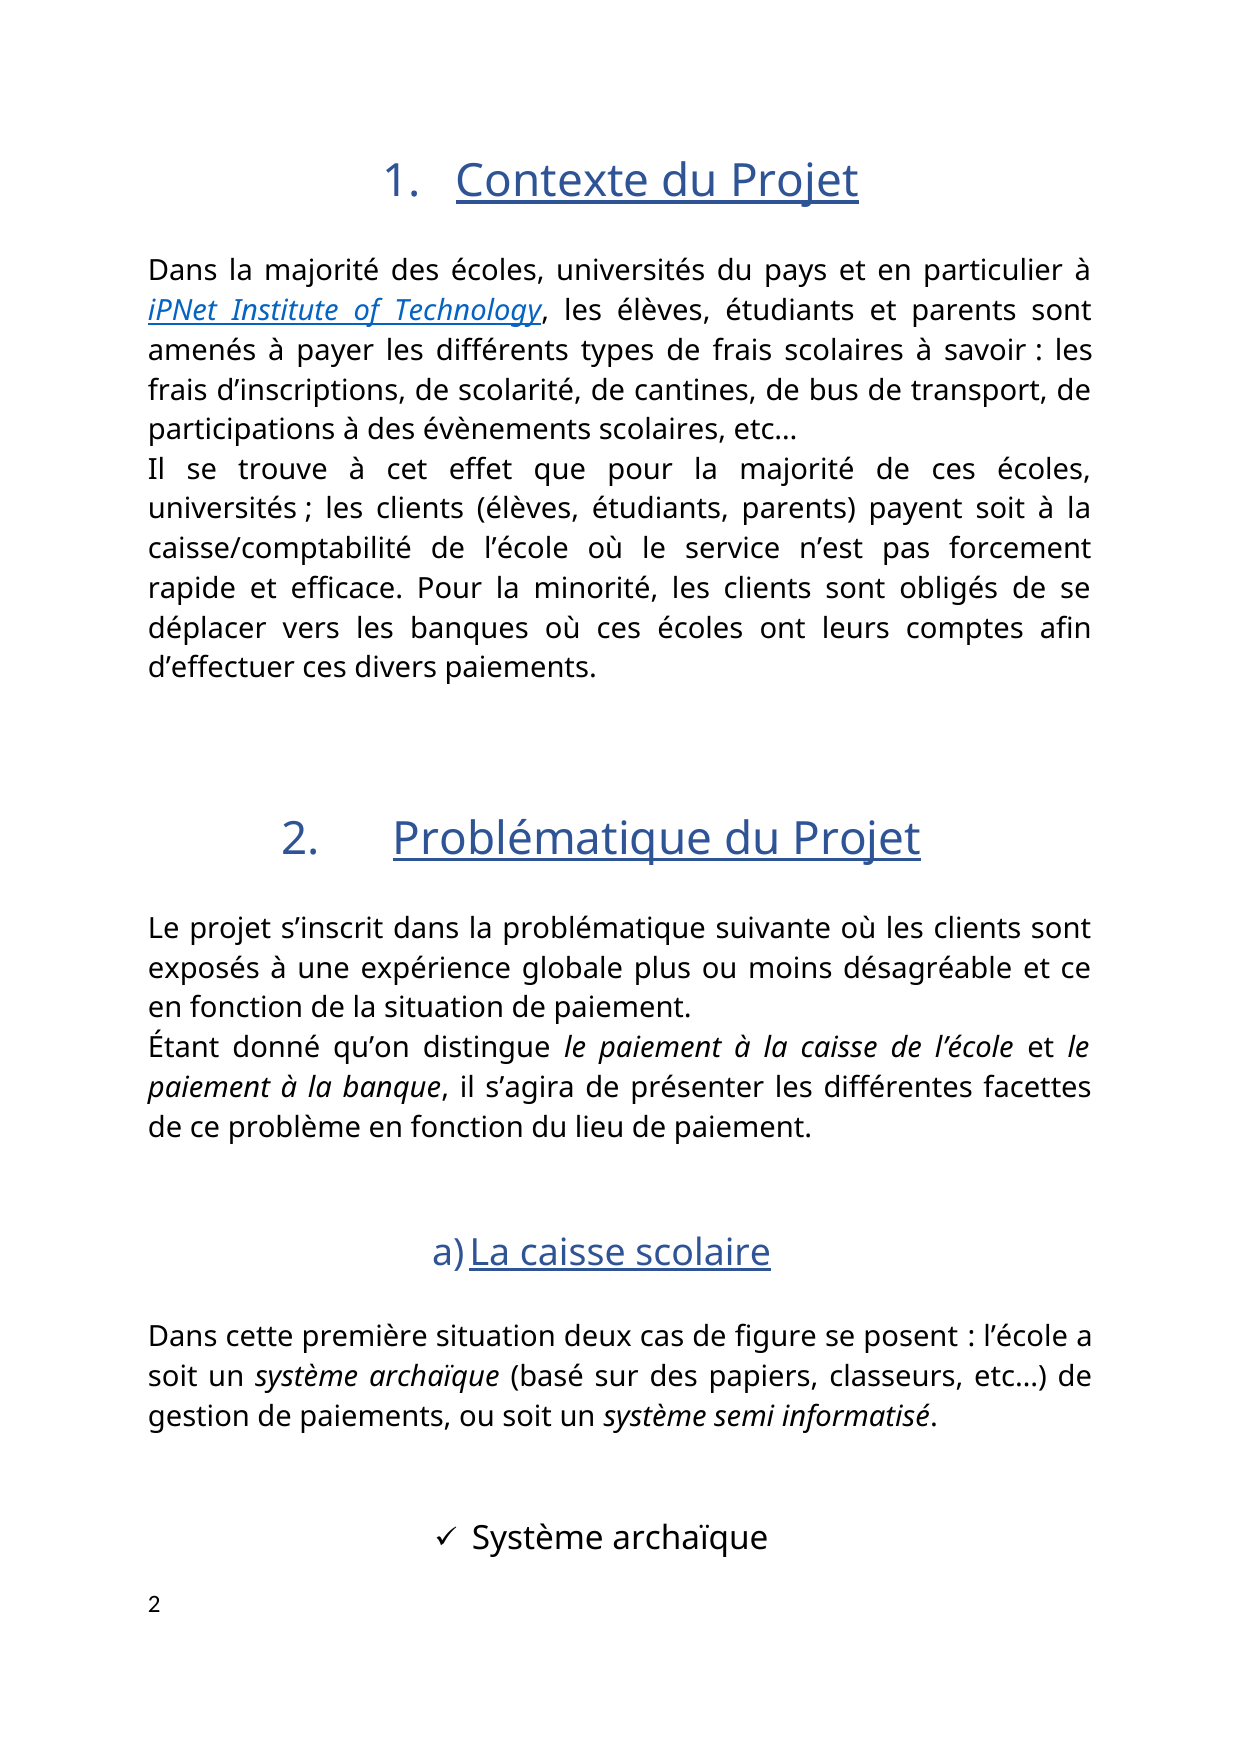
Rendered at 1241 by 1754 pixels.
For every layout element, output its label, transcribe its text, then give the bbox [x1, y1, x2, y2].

list Dans la majorité des écoles, universités du pays et en particulier à iPNet Institute of Technology, les élèves, étudiants et parents sont amenés à payer les différents types de frais scolaires à savoir : les frais d’inscriptions, de scolarité, de cantines, de bus de transport, de participations à des évènements scolaires, etc… [148, 250, 1093, 448]
list Problématique du Projet [110, 805, 1093, 868]
list Contexte du Projet [148, 148, 1093, 210]
list La caisse scolaire [110, 1225, 1093, 1276]
list Système archaïque [110, 1514, 1093, 1559]
list Dans cette première situation deux cas de figure se posent : l’école a soit un système archaïque (basé sur des papiers, classeurs, etc…) de gestion de paiements, ou soit un système semi informatisé. [148, 1316, 1093, 1435]
list Il se trouve à cet effet que pour la majorité de ces écoles, universités ; les clients (élèves, étudiants, parents) payent soit à la caisse/comptabilité de l’école où le service n’est pas forcement rapide et efficace. Pour la minorité, les clients sont obligés de se déplacer vers les banques où ces écoles ont leurs comptes afin d’effectuer ces divers paiements. [148, 448, 1093, 686]
list Étant donné qu’on distingue le paiement à la caisse de l’école et le paiement à la banque, il s’agira de présenter les différentes facettes de ce problème en fonction du lieu de paiement. [148, 1026, 1093, 1146]
list Le projet s’inscrit dans la problématique suivante où les clients sont exposés à une expérience globale plus ou moins désagréable et ce en fonction de la situation de paiement. [148, 907, 1093, 1026]
